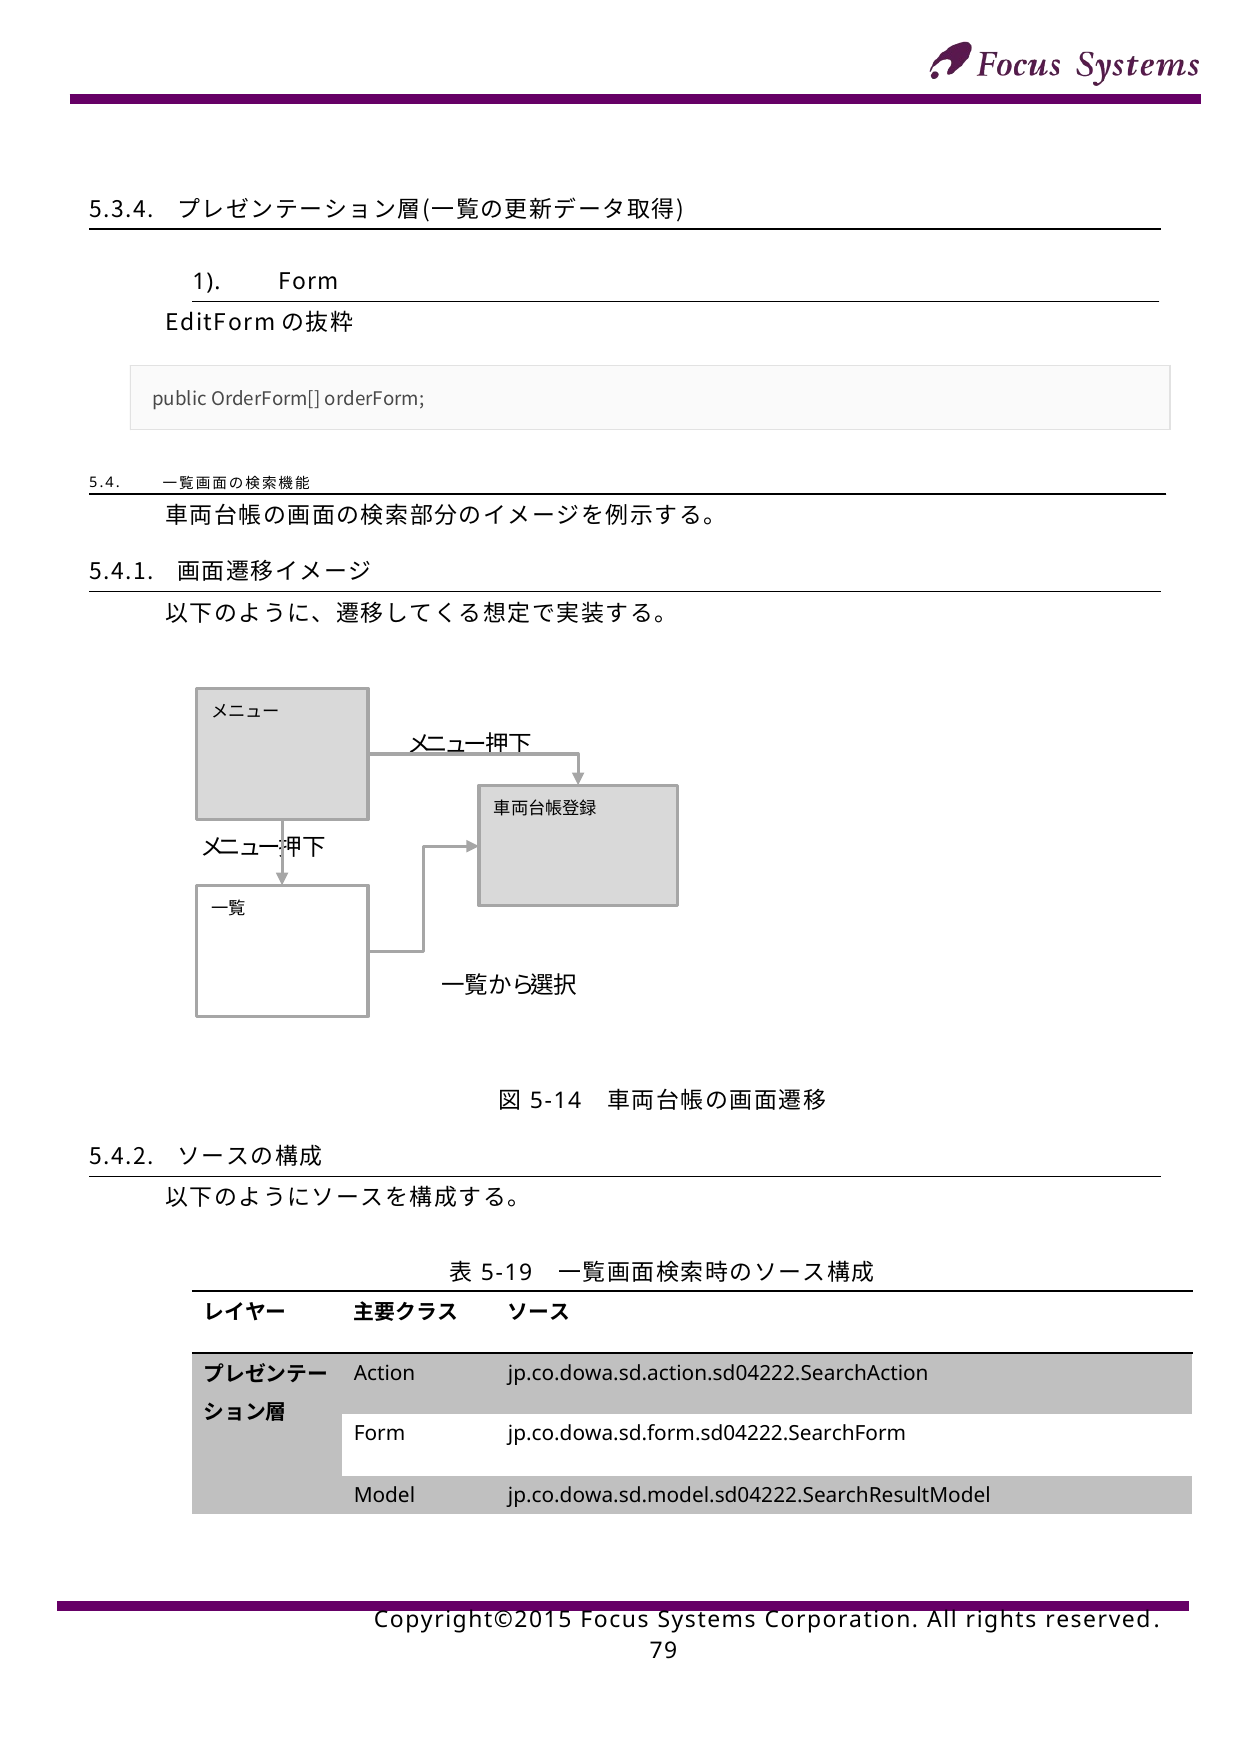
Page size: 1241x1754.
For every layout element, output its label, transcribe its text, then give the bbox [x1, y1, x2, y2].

subtitle Form [192, 261, 1159, 301]
text public OrderForm[] orderForm; [131, 366, 1169, 429]
subtitle 一覧画面の検索機能 [89, 455, 1166, 493]
picture [895, 7, 1232, 119]
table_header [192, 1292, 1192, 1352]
text 以下のようにソースを構成する。 [139, 1177, 1159, 1215]
subtitle プレゼンテーション層(一覧の更新データ取得) [89, 189, 1161, 228]
text EditFormの抜粋 [139, 302, 1159, 340]
text 以下のように、遷移してくる想定で実装する。 [139, 592, 1159, 630]
subtitle ソースの構成 [89, 1136, 1161, 1176]
text 車両台帳の画面の検索部分のイメージを例示する。 [139, 495, 1159, 532]
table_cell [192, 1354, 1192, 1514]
subtitle 画面遷移イメージ [89, 551, 1161, 591]
